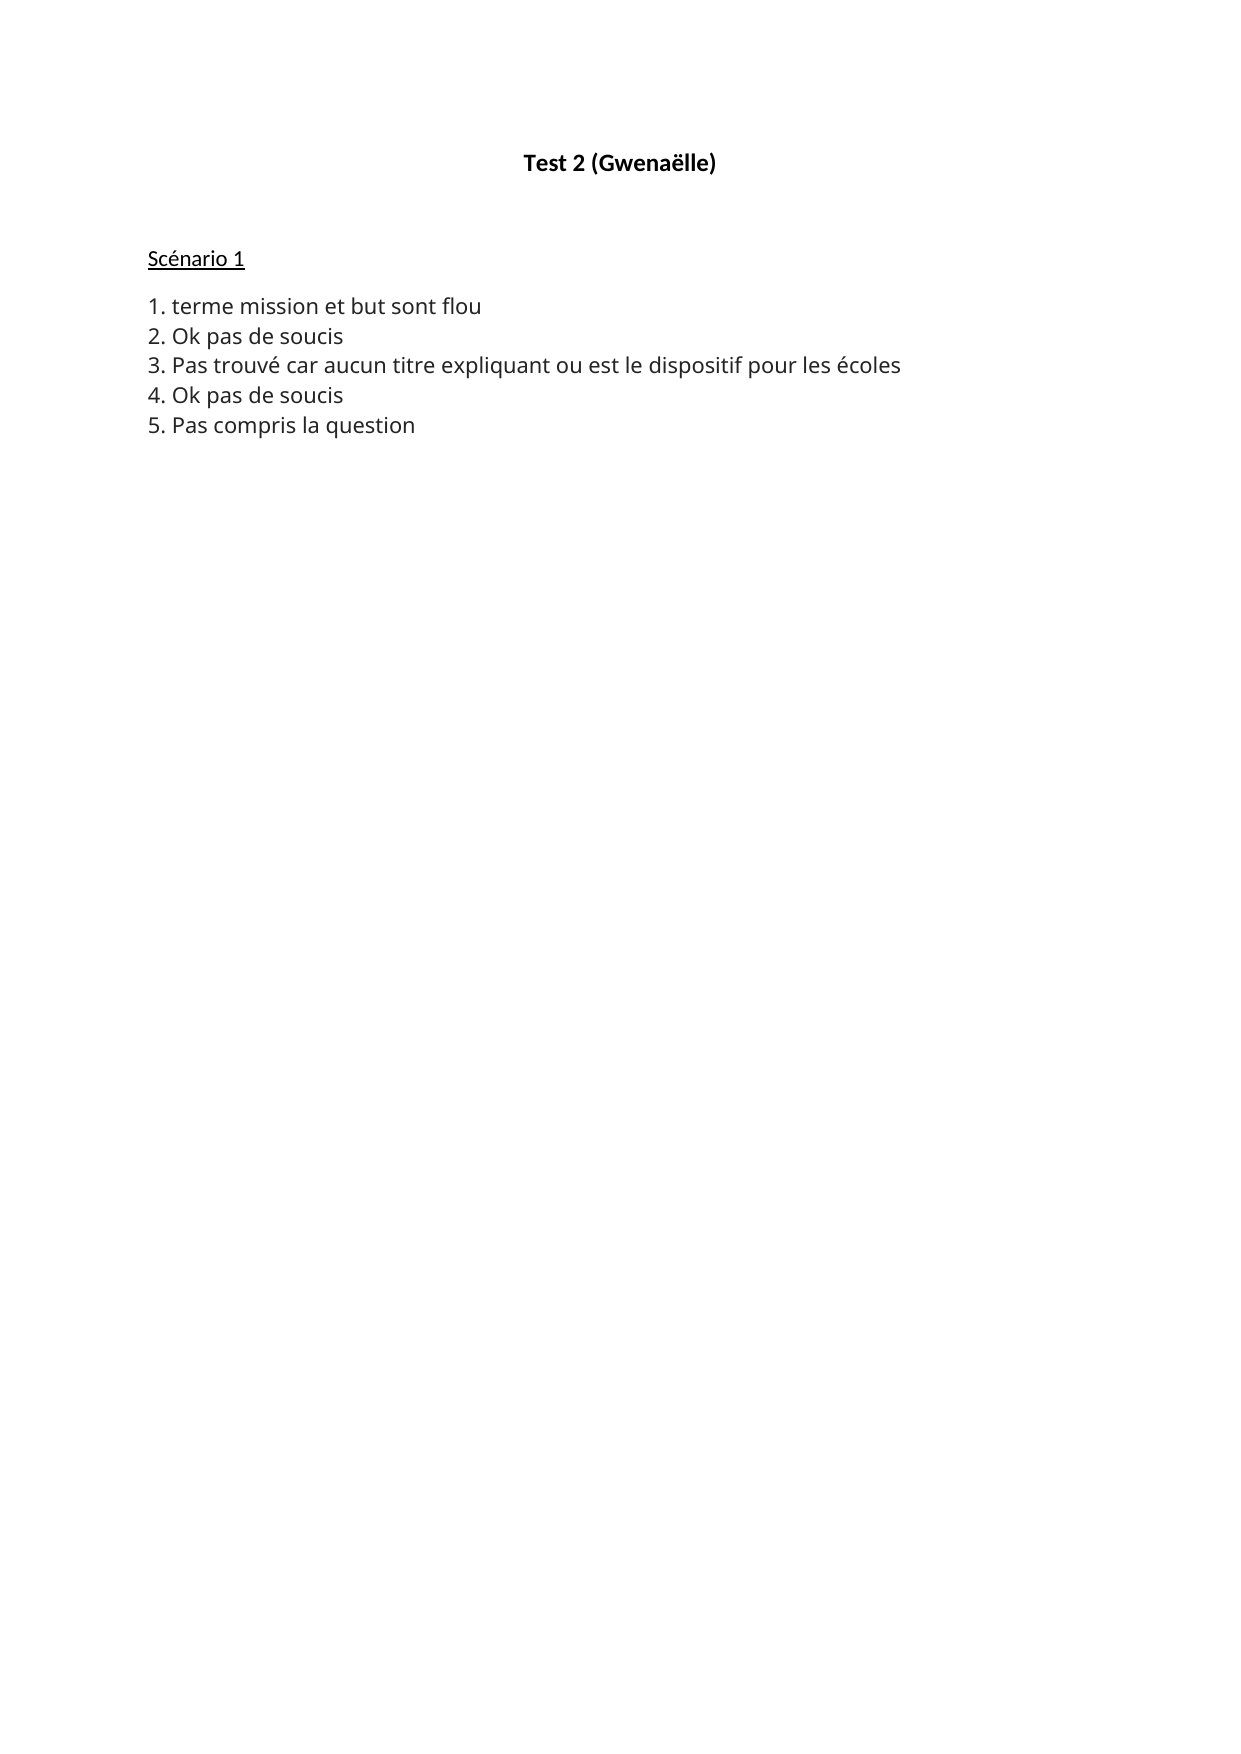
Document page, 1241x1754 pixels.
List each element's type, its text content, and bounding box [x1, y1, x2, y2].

text 2. Ok pas de soucis 3. Pas trouvé car aucun titre expliquant ou est le dispositif pour les écoles 4. Ok pas de soucis 5. Pas compris la question [148, 321, 1093, 440]
text Scénario 1 [148, 244, 1093, 272]
text 1. terme mission et but sont flou [148, 291, 1093, 321]
text Test 2 (Gwenaëlle) [148, 148, 1093, 178]
